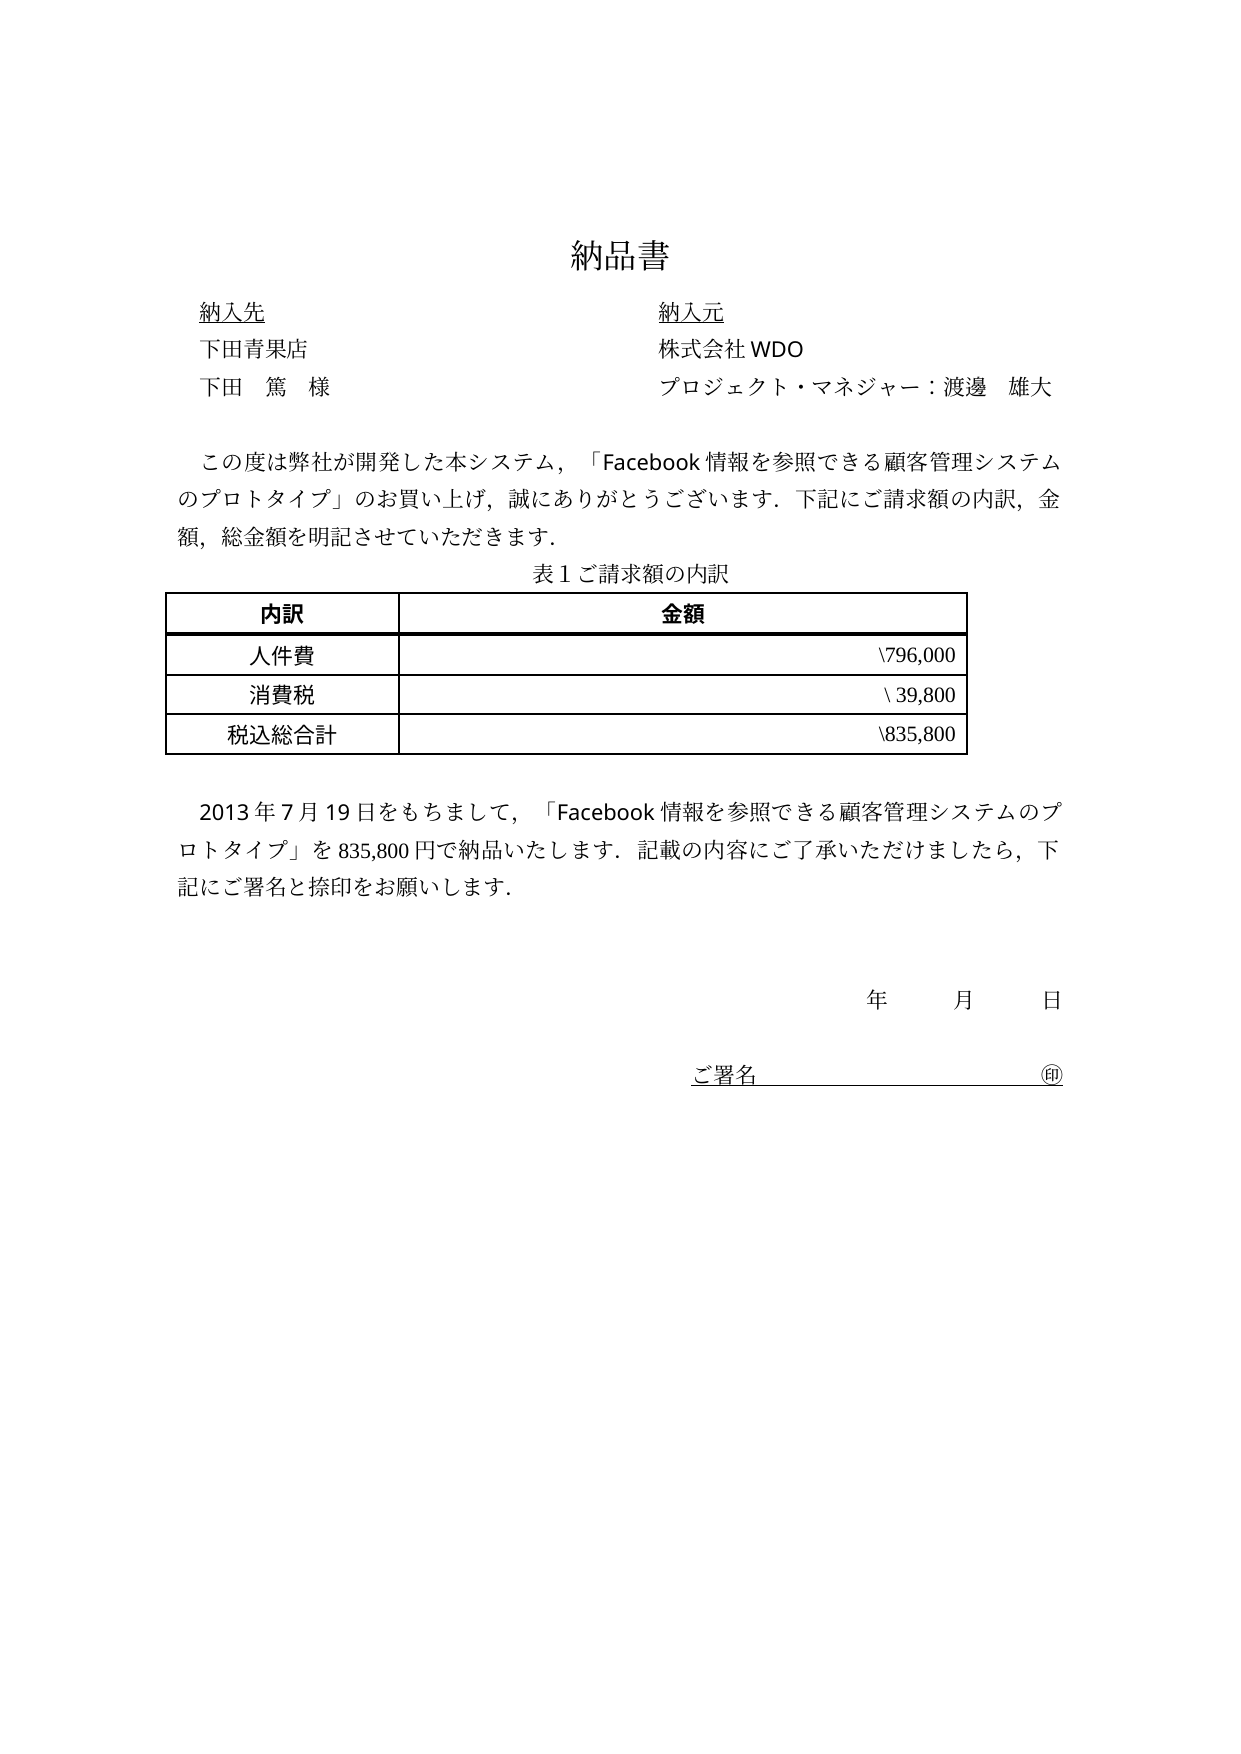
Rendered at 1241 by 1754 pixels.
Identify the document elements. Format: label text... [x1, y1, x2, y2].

text この度は弊社が開発した本システム，「Facebook情報を参照できる顧客管理システムのプロトタイプ」のお買い上げ，誠にありがとうございます．下記にご請求額の内訳，金額，総金額を明記させていただきます． [177, 442, 1063, 554]
table_cell 人件費 [167, 636, 398, 673]
table_header 金額 [400, 594, 966, 631]
text 下田 篤 様 プロジェクト・マネジャー：渡邊 雄大 [177, 367, 1063, 404]
table_cell \ 39,800 [400, 676, 966, 713]
text 下田青果店 株式会社WDO [177, 329, 1063, 367]
text ご署名 ㊞ [177, 1055, 1063, 1092]
table_header 内訳 [167, 594, 398, 631]
table_cell 消費税 [167, 676, 398, 713]
text 納入先 納入元 [177, 292, 1063, 329]
text 2013年7月19日をもちまして，「Facebook情報を参照できる顧客管理システムのプロトタイプ」を835,800円で納品いたします．記載の内容にご了承いただけましたら，下記にご署名と捺印をお願いします． [177, 792, 1063, 905]
text 納品書 [177, 217, 1063, 292]
table_cell 税込総合計 [167, 715, 398, 753]
table_cell \796,000 [400, 636, 966, 673]
text 年 月 日 [177, 980, 1063, 1017]
text 表１ご請求額の内訳 [177, 554, 1063, 592]
table_cell \835,800 [400, 715, 966, 753]
